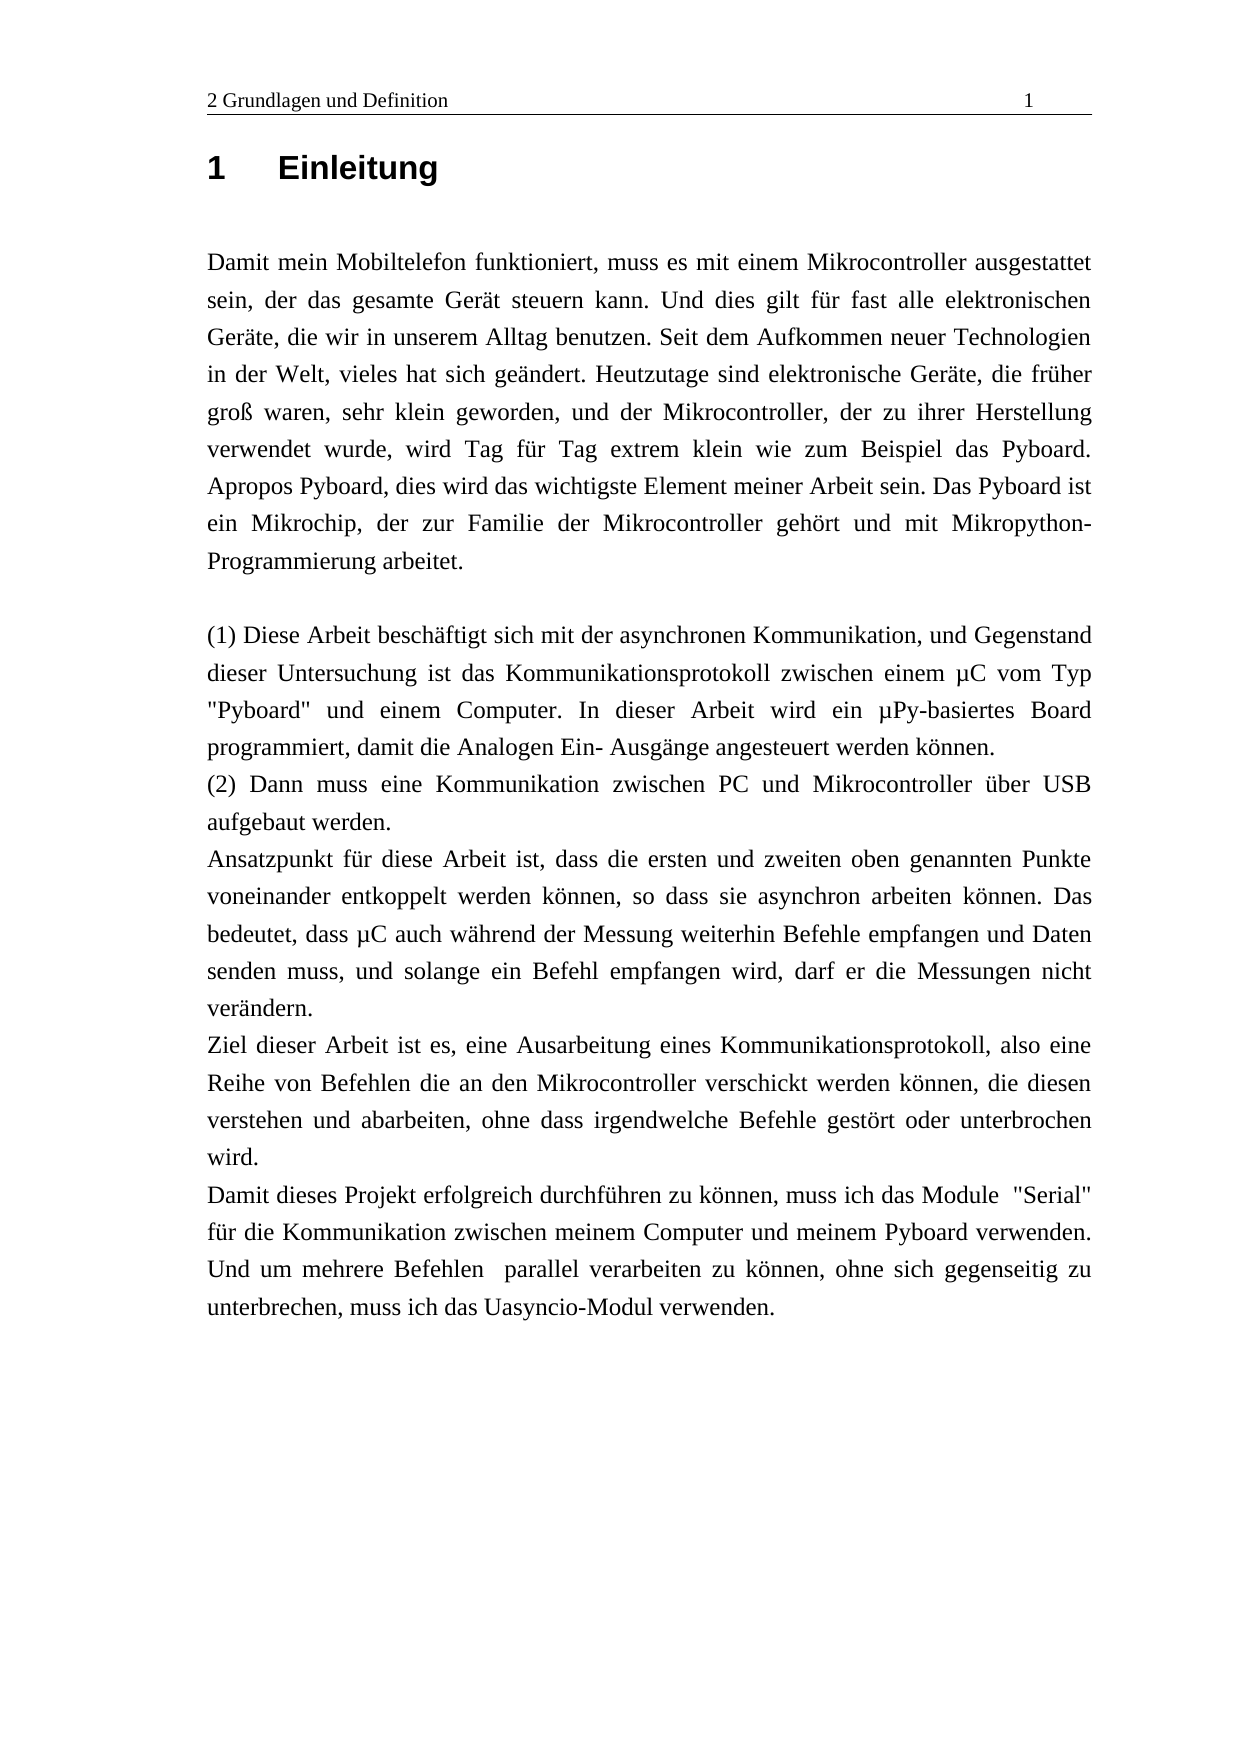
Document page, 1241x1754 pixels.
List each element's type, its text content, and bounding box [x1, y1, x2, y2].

text Damit dieses Projekt erfolgreich durchführen zu können, muss ich das Module "Serial" für die Kommunikation zwischen meinem Computer und meinem Pyboard verwenden. Und um mehrere Befehlen parallel verarbeiten zu können, ohne sich gegenseitig zu unterbrechen, muss ich das Uasyncio-Modul verwenden. [207, 1180, 1092, 1320]
text (2) Dann muss eine Kommunikation zwischen PC und Mikrocontroller über USB aufgebaut werden. [207, 769, 1092, 836]
subtitle Einleitung [207, 148, 1092, 186]
text (1) Diese Arbeit beschäftigt sich mit der asynchronen Kommunikation, und Gegenstand dieser Untersuchung ist das Kommunikationsprotokoll zwischen einem µC vom Typ "Pyboard" und einem Computer. In dieser Arbeit wird ein µPy-basiertes Board programmiert, damit die Analogen Ein- Ausgänge angesteuert werden können. [207, 620, 1092, 761]
text Ziel dieser Arbeit ist es, eine Ausarbeitung eines Kommunikationsprotokoll, also eine Reihe von Befehlen die an den Mikrocontroller verschickt werden können, die diesen verstehen und abarbeiten, ohne dass irgendwelche Befehle gestört oder unterbrochen wird. [207, 1031, 1092, 1171]
text Damit mein Mobiltelefon funktioniert, muss es mit einem Mikrocontroller ausgestattet sein, der das gesamte Gerät steuern kann. Und dies gilt für fast alle elektronischen Geräte, die wir in unserem Alltag benutzen. Seit dem Aufkommen neuer Technologien in der Welt, vieles hat sich geändert. Heutzutage sind elektronische Geräte, die früher groß waren, sehr klein geworden, und der Mikrocontroller, der zu ihrer Herstellung verwendet wurde, wird Tag für Tag extrem klein wie zum Beispiel das Pyboard. Apropos Pyboard, dies wird das wichtigste Element meiner Arbeit sein. Das Pyboard ist ein Mikrochip, der zur Familie der Mikrocontroller gehört und mit Mikropython-Programmierung arbeitet. [207, 247, 1092, 574]
text Ansatzpunkt für diese Arbeit ist, dass die ersten und zweiten oben genannten Punkte voneinander entkoppelt werden können, so dass sie asynchron arbeiten können. Das bedeutet, dass µC auch während der Messung weiterhin Befehle empfangen und Daten senden muss, und solange ein Befehl empfangen wird, darf er die Messungen nicht verändern. [207, 844, 1092, 1022]
